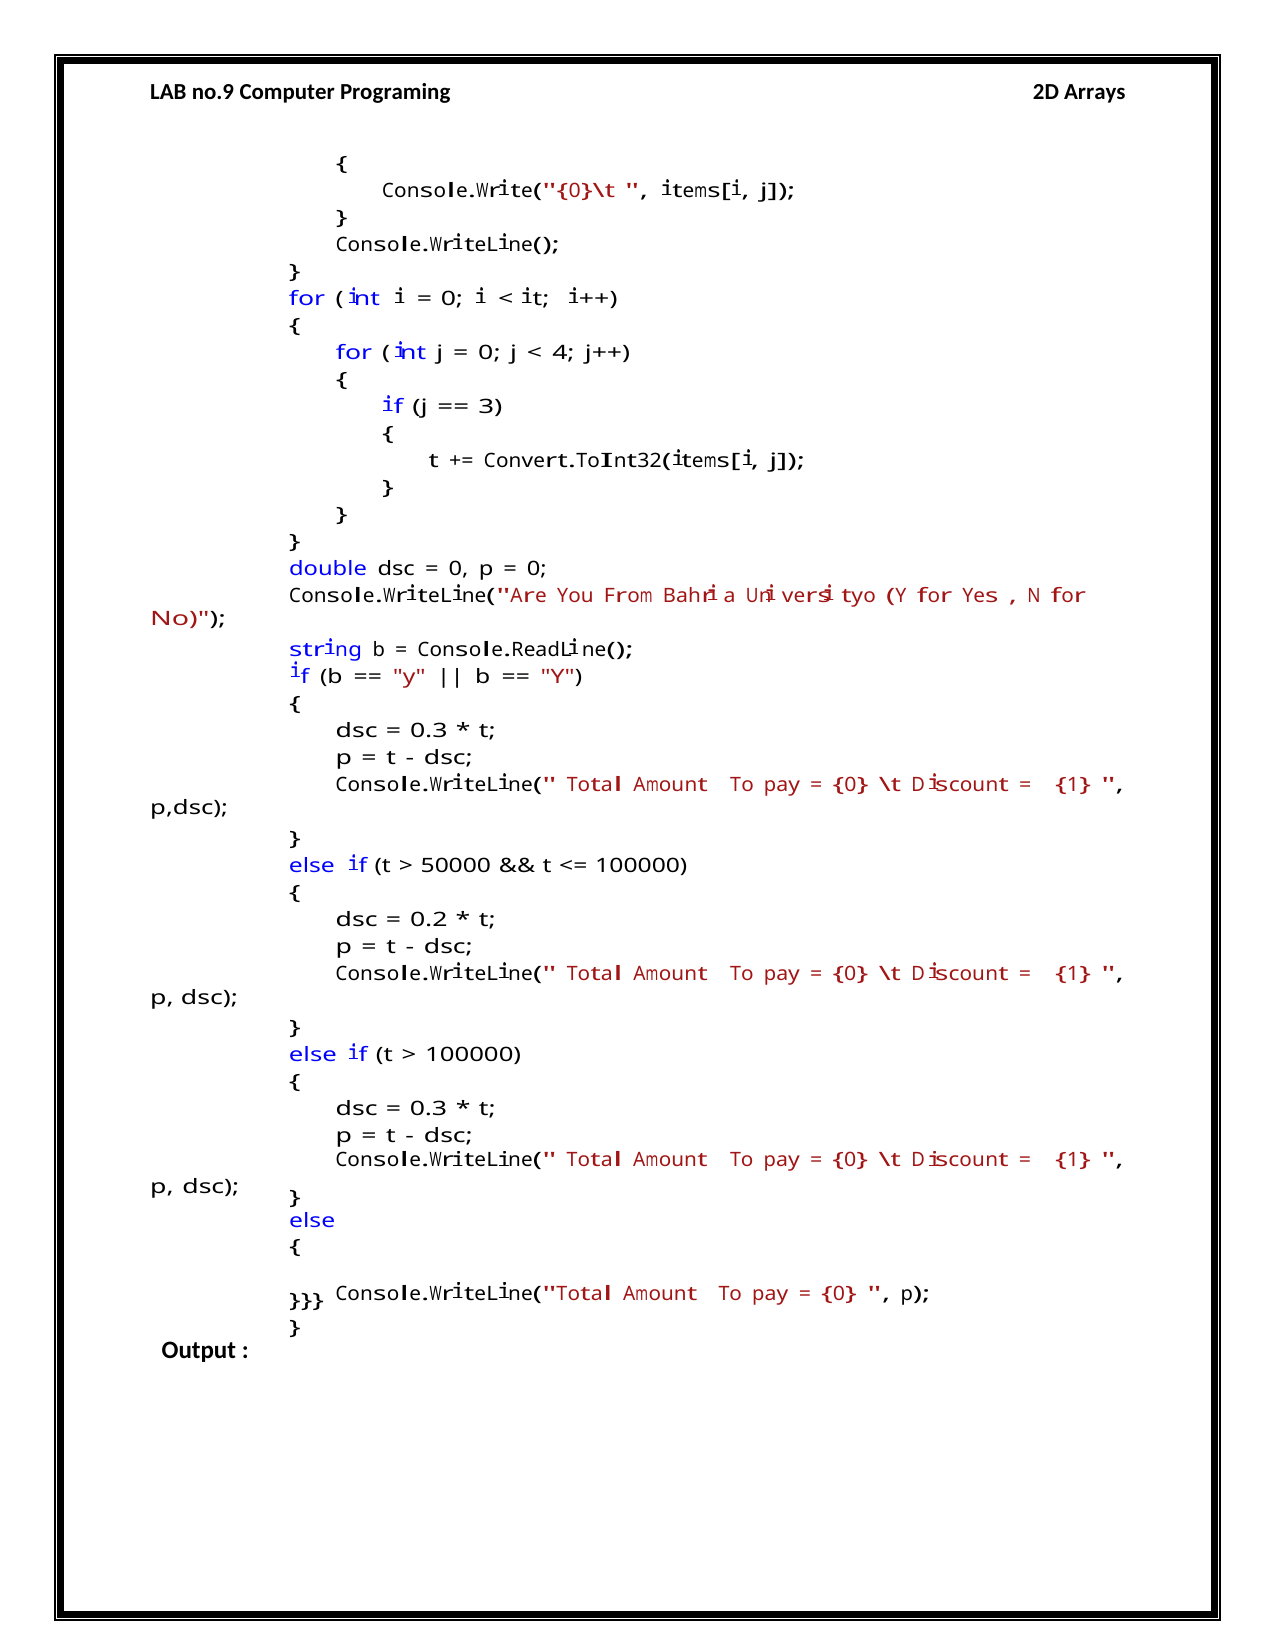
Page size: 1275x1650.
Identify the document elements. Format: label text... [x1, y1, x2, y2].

text p, dsc); [150, 1172, 252, 1199]
text { [289, 689, 1135, 716]
text str ng b = Console.ReadL ne(); f (b == "y" || b == "Y") [289, 635, 636, 689]
picture [382, 395, 393, 411]
text } [289, 1186, 335, 1209]
text else f (t > 50000 && t <= 100000) [289, 851, 1135, 878]
text { [382, 419, 1135, 446]
text { [289, 1067, 1135, 1094]
text } [289, 527, 1135, 554]
text } [382, 473, 1135, 500]
text }}}} [289, 1286, 335, 1340]
text Console.Wr te("{0}\t ", tems[ , j]); [382, 176, 1135, 203]
text p, dsc); [150, 983, 245, 1010]
text double dsc = 0, p = 0; [289, 554, 1135, 581]
text { [336, 149, 1135, 176]
text Console.Wr teL ne(" Total Amount To pay = {0} \t D scount = {1} ", [337, 1148, 1135, 1171]
text } [336, 500, 1135, 527]
text f (j == 3) [393, 392, 1135, 419]
text Console.Wr teL ne(" Total Amount To pay = {0} \t D scount = {1} ", [335, 770, 1135, 797]
text else f (t > 100000) [289, 1040, 1135, 1067]
text else [289, 1209, 335, 1232]
text dsc = 0.3 * t; p = t - dsc; [335, 716, 497, 770]
text { [289, 311, 1135, 338]
text { [289, 878, 1135, 905]
text Console.Wr teL ne("Are You From Bahr a Un vers tyo (Y for Yes , N for [289, 581, 1135, 608]
text { [289, 1232, 335, 1259]
text } [289, 1013, 1135, 1040]
text Console.Wr teL ne(); [336, 230, 1135, 257]
text p,dsc); [150, 793, 234, 821]
text dsc = 0.3 * t; p = t - dsc; [337, 1094, 497, 1148]
text for ( nt = 0; < t; ++) [289, 284, 1135, 311]
text No)"); [150, 604, 234, 632]
text { [336, 365, 1135, 392]
text t += Convert.ToInt32( tems[ , j]); [428, 446, 1135, 473]
text } [336, 203, 1135, 230]
text for ( nt j = 0; j < 4; j++) [336, 338, 1135, 365]
text Console.Wr teL ne("Total Amount To pay = {0} ", p); [337, 1279, 1135, 1306]
subtitle Output : [161, 1335, 252, 1365]
text } [289, 257, 1135, 284]
text } [289, 824, 1135, 851]
text dsc = 0.2 * t; p = t - dsc; [335, 905, 496, 959]
text Console.Wr teL ne(" Total Amount To pay = {0} \t D scount = {1} ", [335, 959, 1135, 986]
